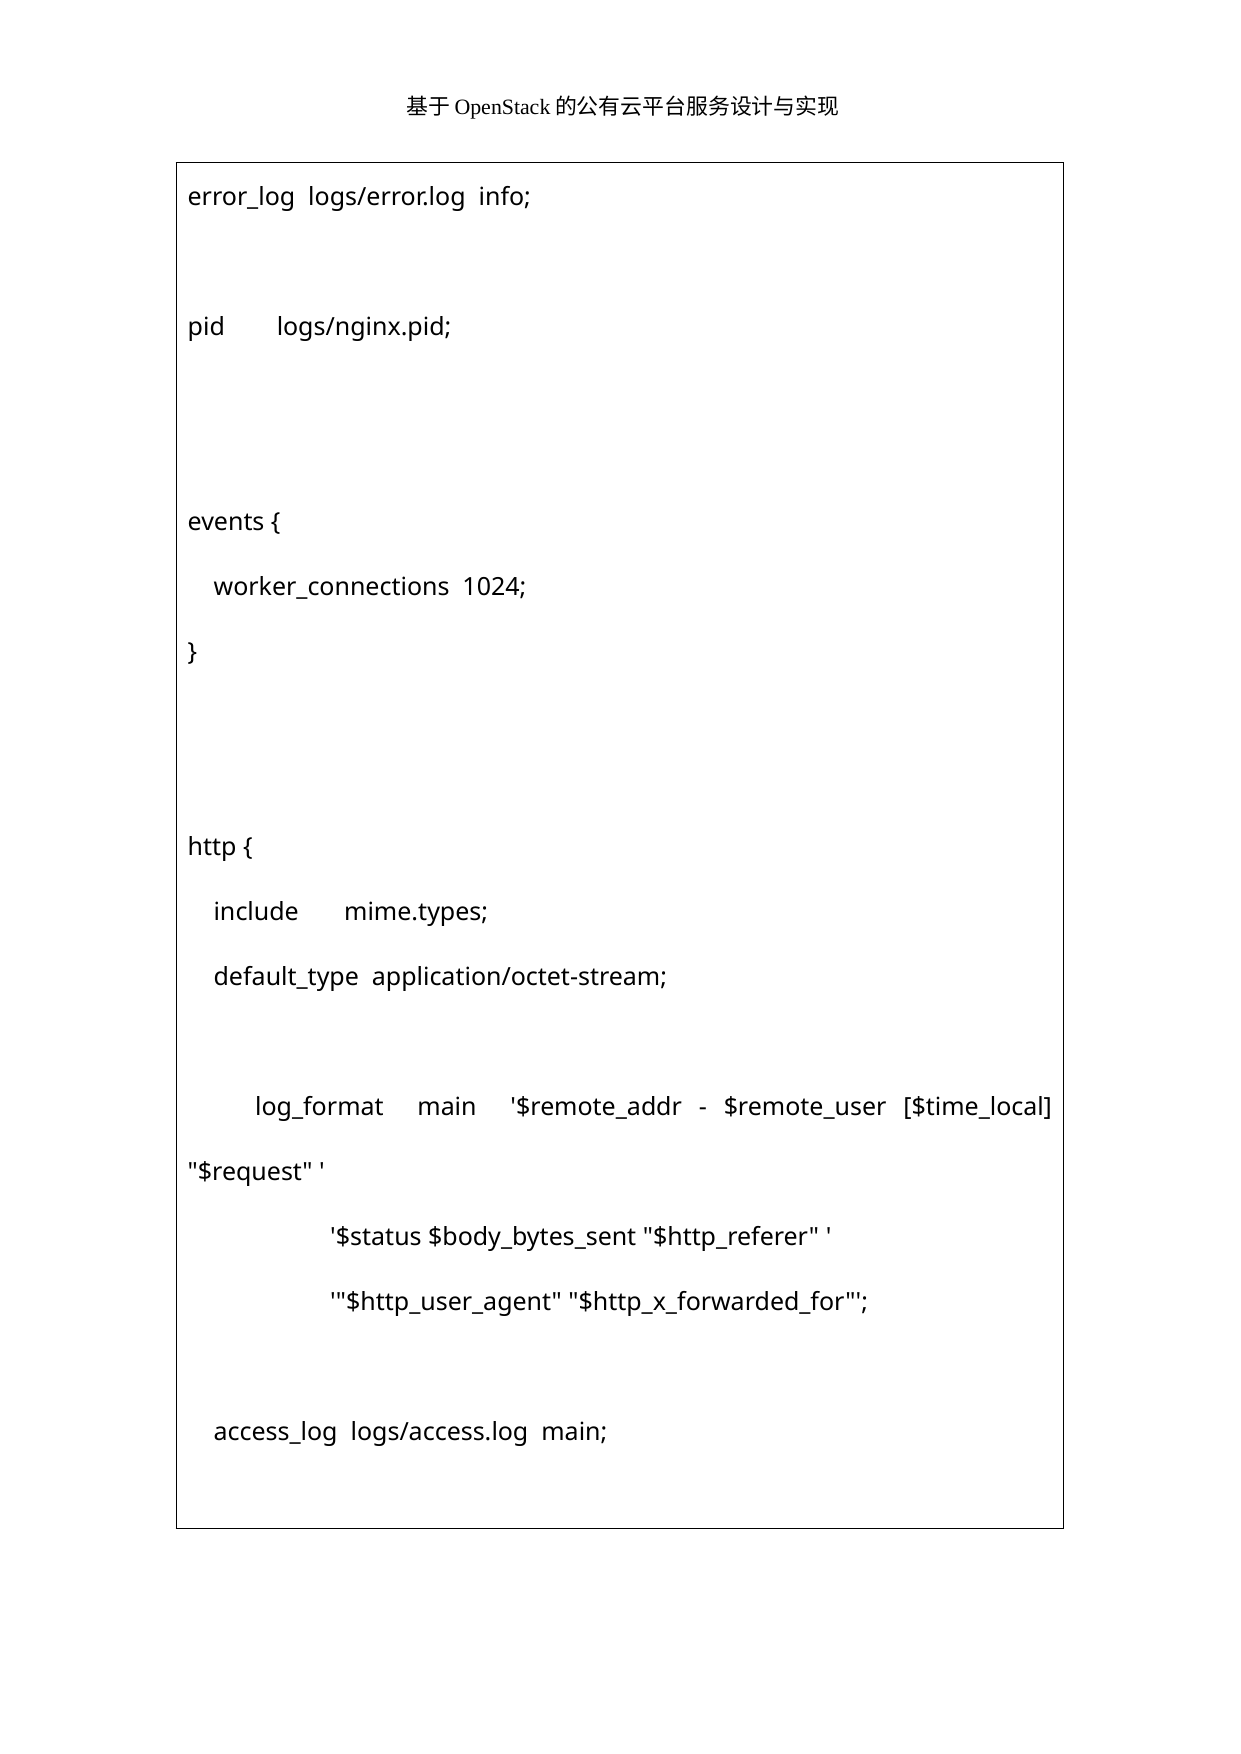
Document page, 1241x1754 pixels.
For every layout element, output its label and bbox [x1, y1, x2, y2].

table_header [177, 163, 1063, 1528]
